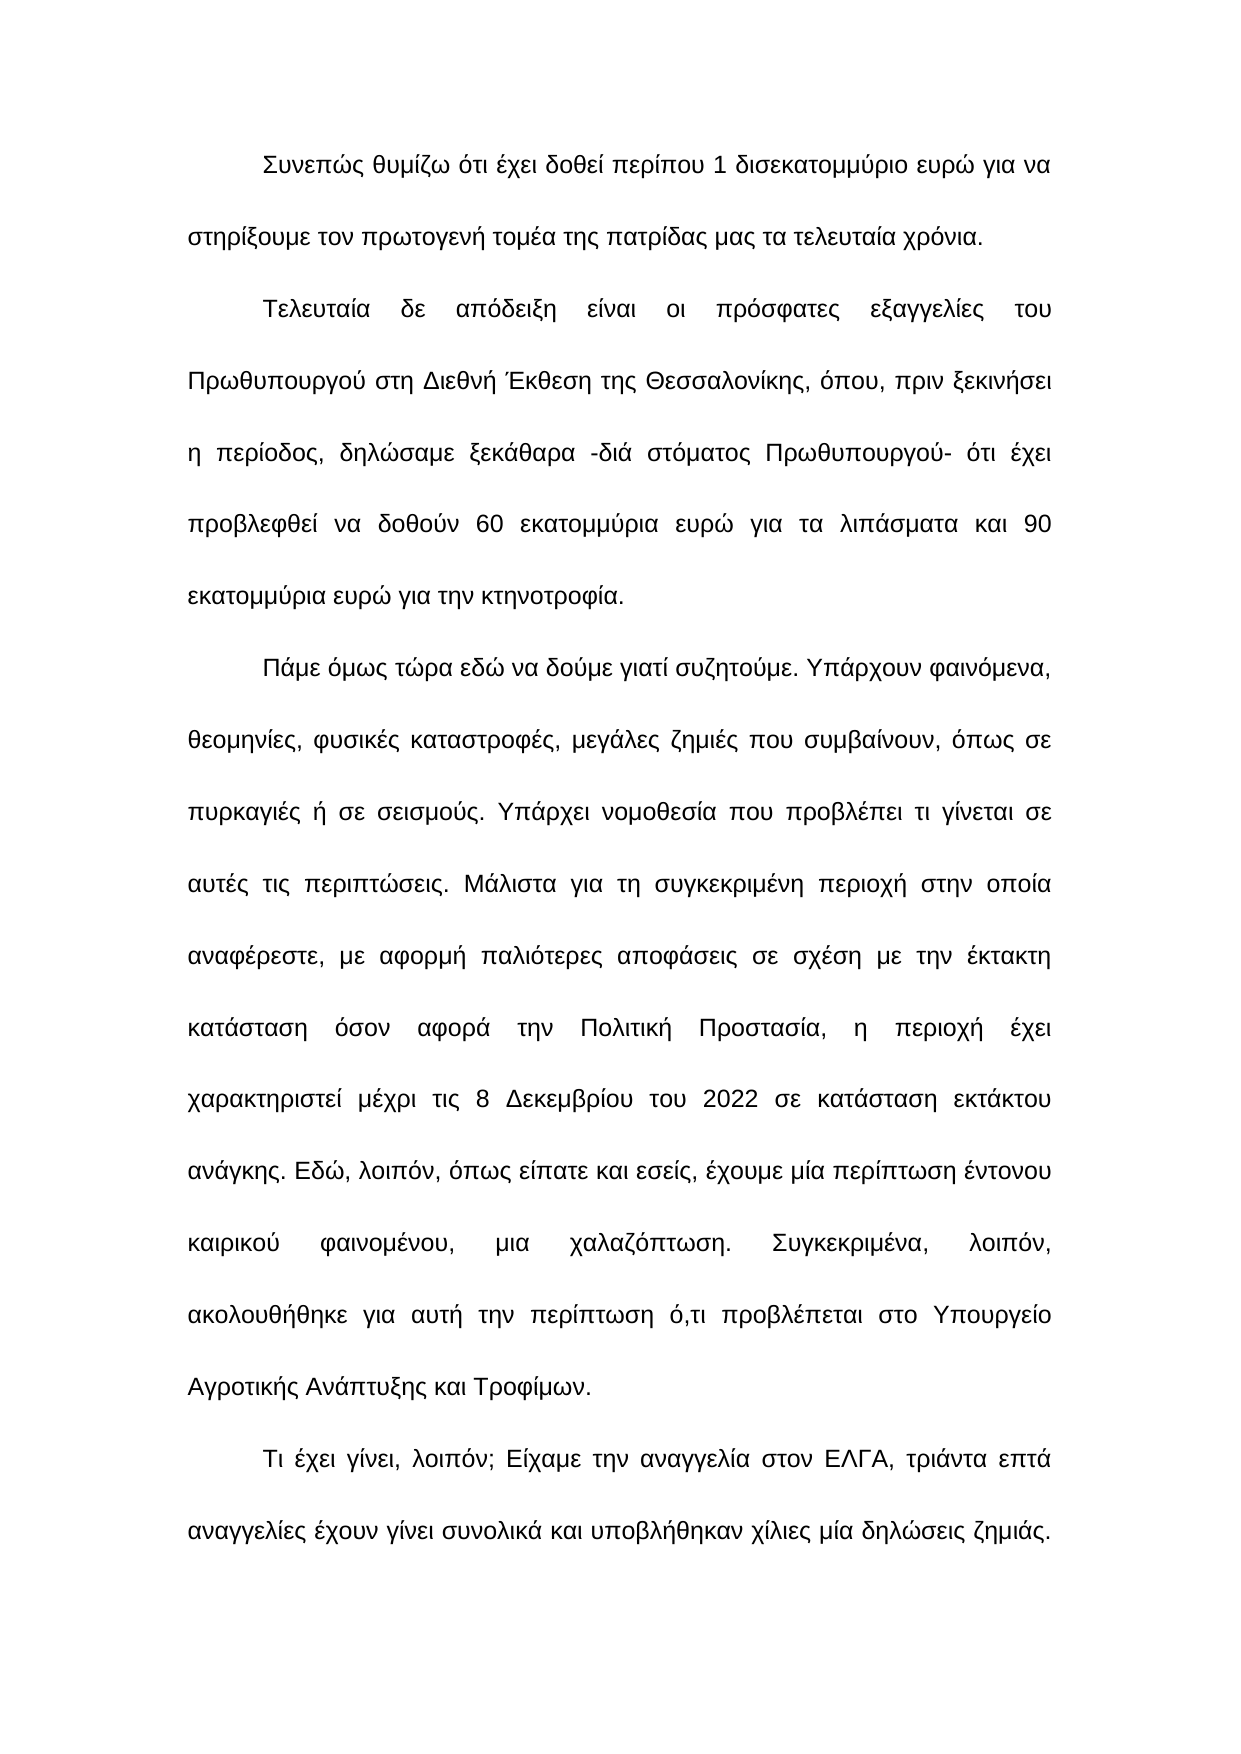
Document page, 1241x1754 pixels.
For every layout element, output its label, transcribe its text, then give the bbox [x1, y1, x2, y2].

text Συνεπώς θυμίζω ότι έχει δοθεί περίπου 1 δισεκατομμύριο ευρώ για να στηρίξουμε τον πρωτογενή τομέα της πατρίδας μας τα τελευταία χρόνια. [187, 150, 1053, 251]
text Πάμε όμως τώρα εδώ να δούμε γιατί συζητούμε. Υπάρχουν φαινόμενα, θεομηνίες, φυσικές καταστροφές, μεγάλες ζημιές που συμβαίνουν, όπως σε πυρκαγιές ή σε σεισμούς. Υπάρχει νομοθεσία που προβλέπει τι γίνεται σε αυτές τις περιπτώσεις. Μάλιστα για τη συγκεκριμένη περιοχή στην οποία αναφέρεστε, με αφορμή παλιότερες αποφάσεις σε σχέση με την έκτακτη κατάσταση όσον αφορά την Πολιτική Προστασία, η περιοχή έχει χαρακτηριστεί μέχρι τις 8 Δεκεμβρίου του 2022 σε κατάσταση εκτάκτου ανάγκης. Εδώ, λοιπόν, όπως είπατε και εσείς, έχουμε μία περίπτωση έντονου καιρικού φαινομένου, μια χαλαζόπτωση. Συγκεκριμένα, λοιπόν, ακολουθήθηκε για αυτή την περίπτωση ό,τι προβλέπεται στο Υπουργείο Αγροτικής Ανάπτυξης και Τροφίμων. [187, 653, 1053, 1401]
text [187, 1444, 1053, 1544]
text Τελευταία δε απόδειξη είναι οι πρόσφατες εξαγγελίες του Πρωθυπουργού στη Διεθνή Έκθεση της Θεσσαλονίκης, όπου, πριν ξεκινήσει η περίοδος, δηλώσαμε ξεκάθαρα -διά στόματος Πρωθυπουργού- ότι έχει προβλεφθεί να δοθούν 60 εκατομμύρια ευρώ για τα λιπάσματα και 90 εκατομμύρια ευρώ για την κτηνοτροφία. [187, 294, 1053, 610]
